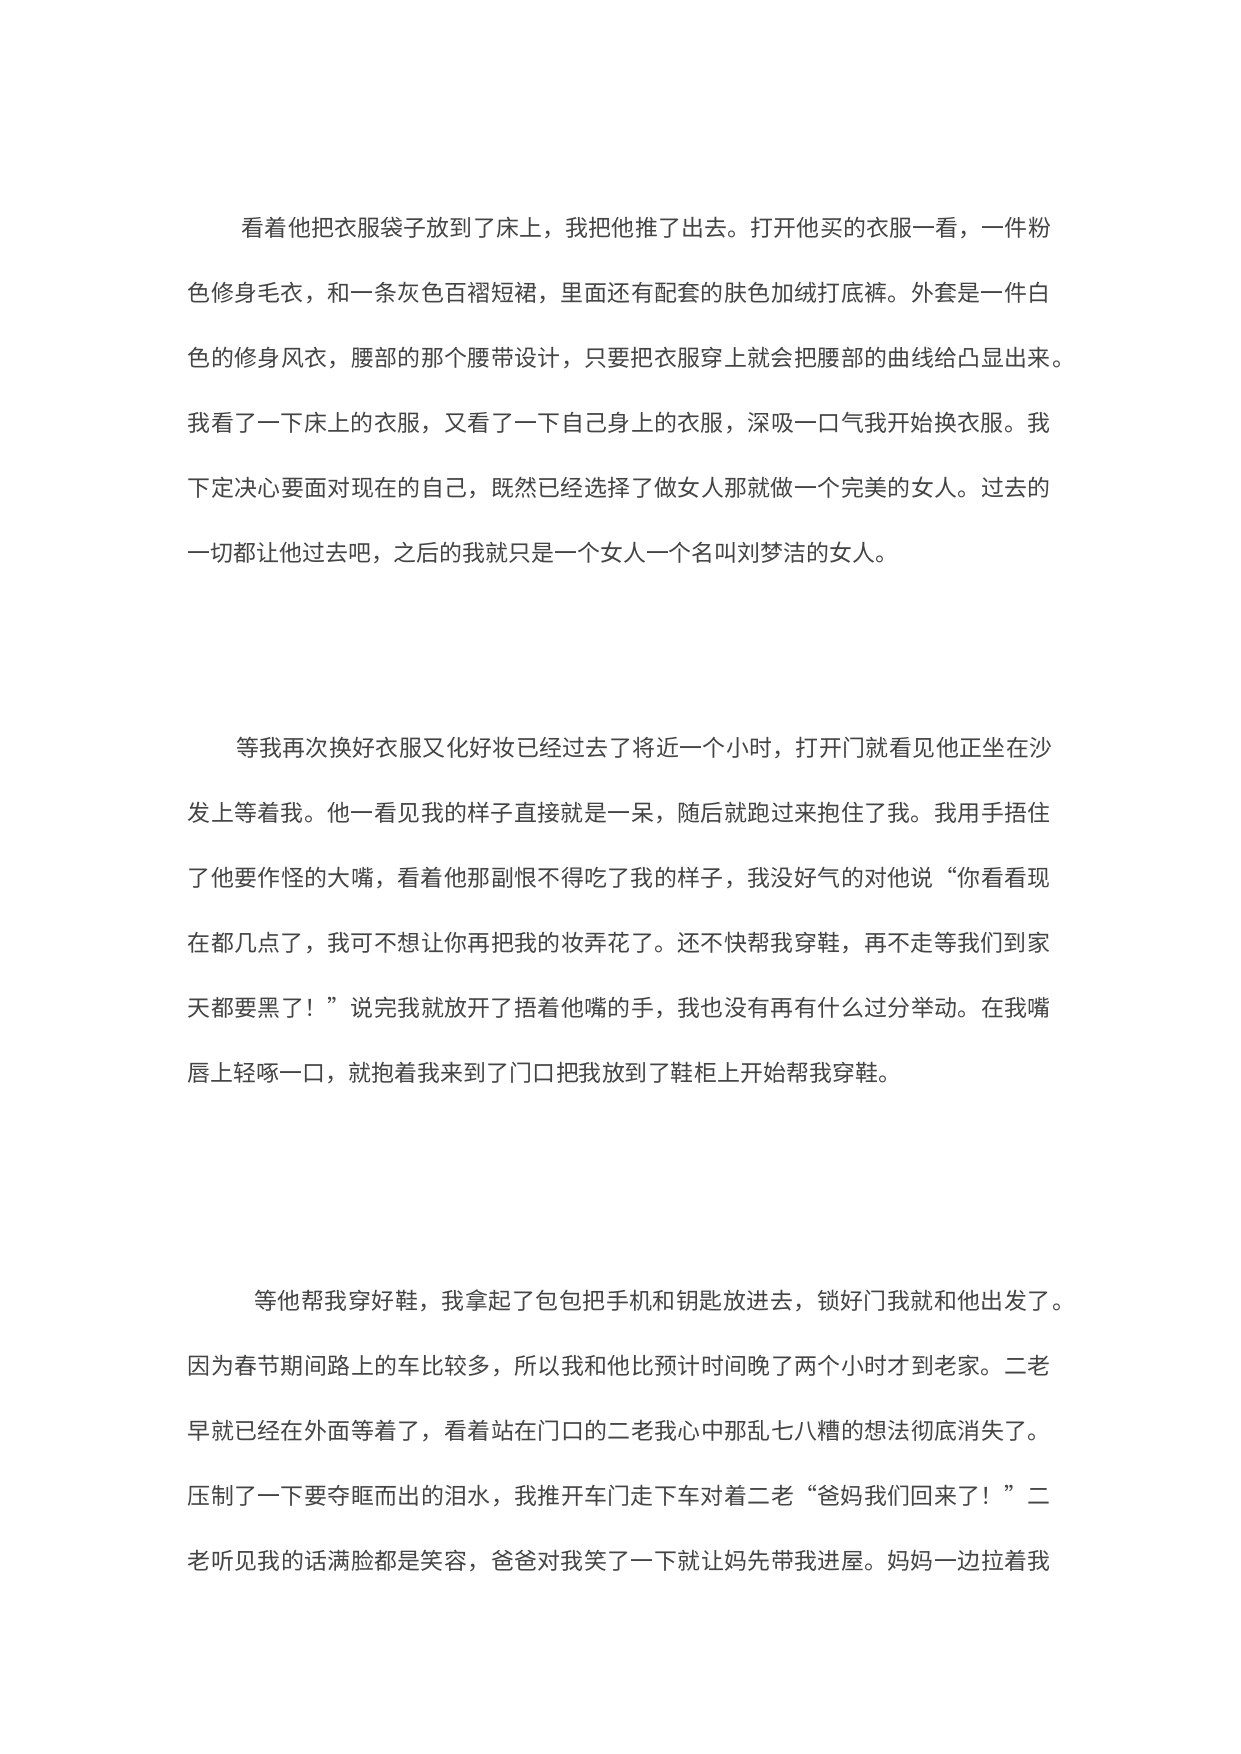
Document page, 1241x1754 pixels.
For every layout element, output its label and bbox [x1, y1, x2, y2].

text [187, 162, 1053, 1592]
